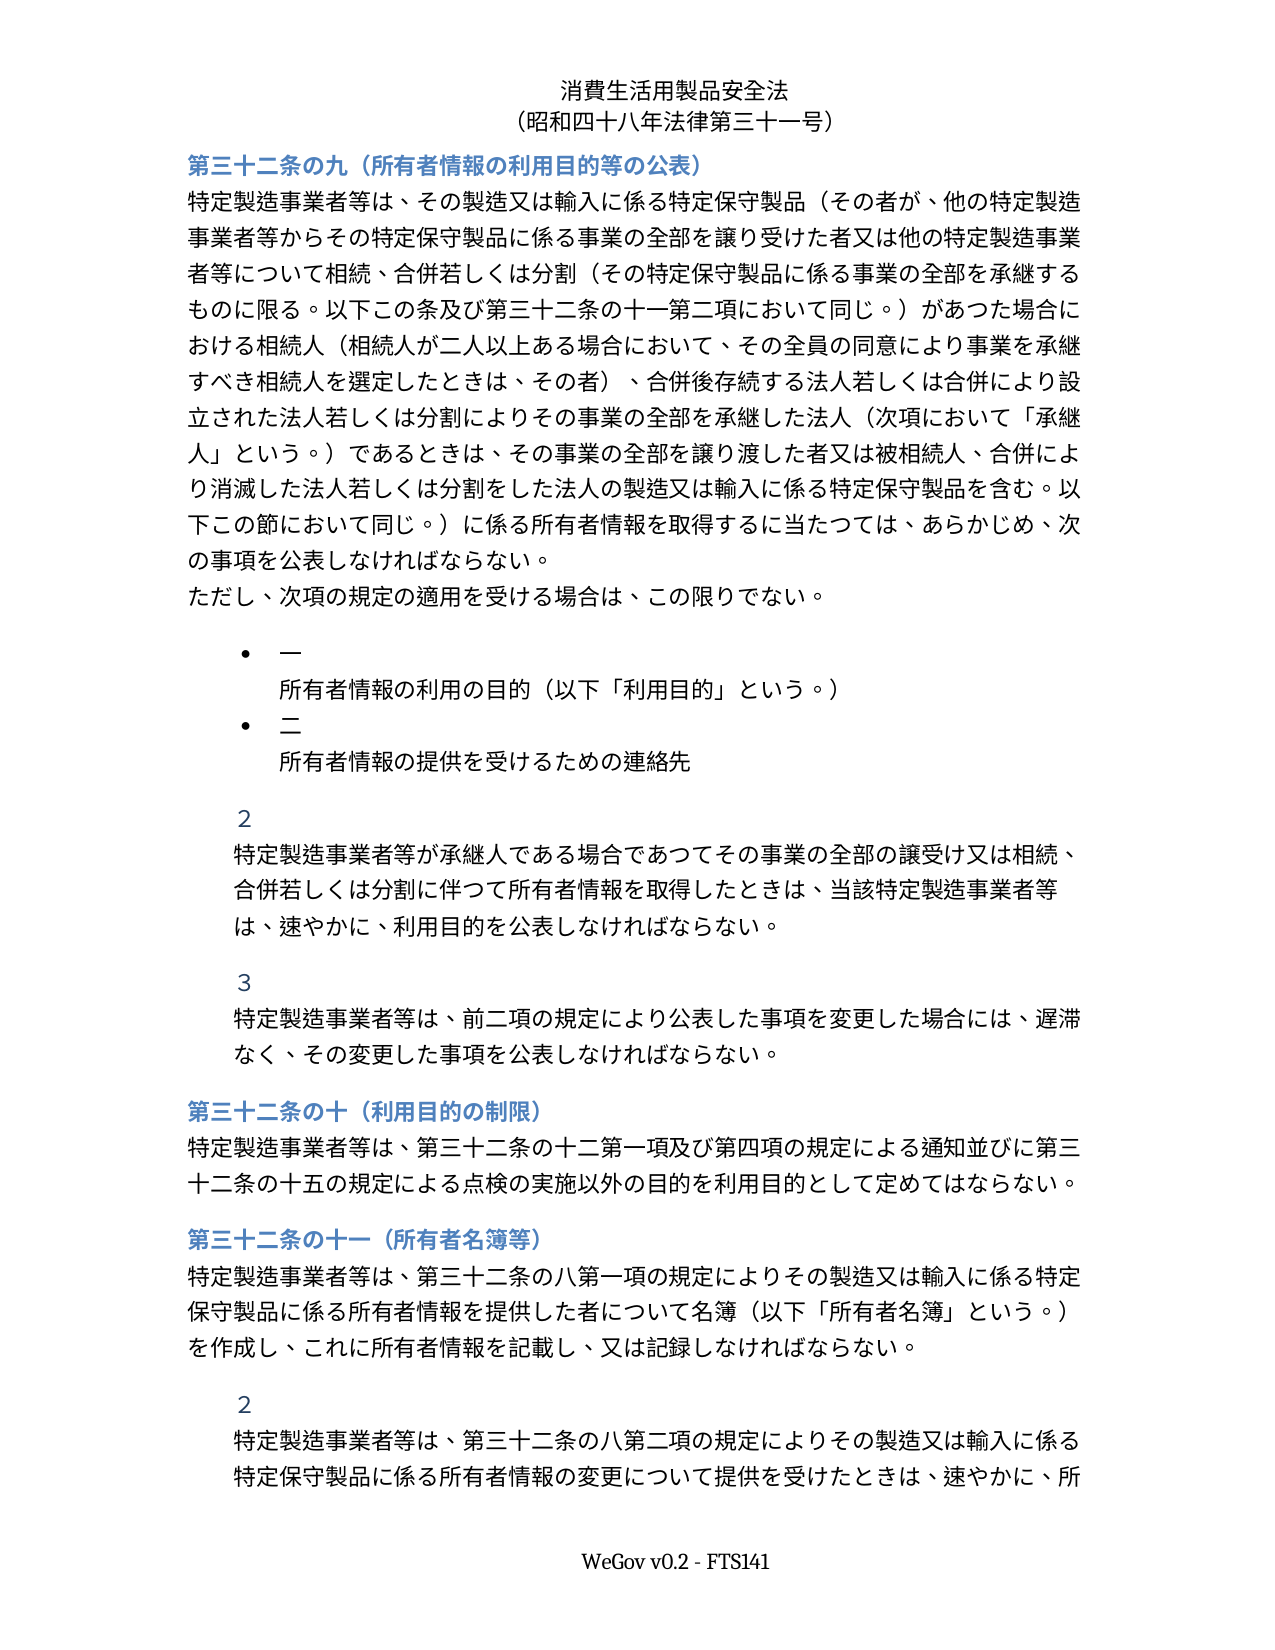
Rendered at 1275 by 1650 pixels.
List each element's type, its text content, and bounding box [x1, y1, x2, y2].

subtitle ３ [233, 967, 1087, 998]
list 一 所有者情報の利用の目的（以下「利用目的」という。） [242, 638, 1087, 705]
text 特定製造事業者等は、その製造又は輸入に係る特定保守製品（その者が、他の特定製造事業者等からその特定保守製品に係る事業の全部を譲り受けた者又は他の特定製造事業者等について相続、合併若しくは分割（その特定保守製品に係る事業の全部を承継するものに限る。以下この条及び第三十二条の十一第二項において同じ。）があつた場合における相続人（相続人が二人以上ある場合において、その全員の同意により事業を承継すべき相続人を選定したときは、その者）、合併後存続する法人若しくは合併により設立された法人若しくは分割によりその事業の全部を承継した法人（次項において「承継人」という。）であるときは、その事業の全部を譲り渡した者又は被相続人、合併により消滅した法人若しくは分割をした法人の製造又は輸入に係る特定保守製品を含む。以下この節において同じ。）に係る所有者情報を取得するに当たつては、あらかじめ、次の事項を公表しなければならない。 ただし、次項の規定の適用を受ける場合は、この限りでない。 [187, 186, 1087, 612]
text 特定製造事業者等は、第三十二条の八第一項の規定によりその製造又は輸入に係る特定保守製品に係る所有者情報を提供した者について名簿（以下「所有者名簿」という。）を作成し、これに所有者情報を記載し、又は記録しなければならない。 [187, 1260, 1087, 1363]
subtitle ２ [233, 1389, 1087, 1420]
subtitle ２ [233, 803, 1087, 834]
subtitle 第三十二条の十一（所有者名簿等） [187, 1224, 1087, 1256]
subtitle 第三十二条の九（所有者情報の利用目的等の公表） [187, 150, 1087, 181]
text 特定製造事業者等は、前二項の規定により公表した事項を変更した場合には、遅滞なく、その変更した事項を公表しなければならない。 [233, 1003, 1087, 1070]
text 特定製造事業者等が承継人である場合であつてその事業の全部の譲受け又は相続、合併若しくは分割に伴つて所有者情報を取得したときは、当該特定製造事業者等は、速やかに、利用目的を公表しなければならない。 [233, 838, 1087, 942]
text 特定製造事業者等は、第三十二条の十二第一項及び第四項の規定による通知並びに第三十二条の十五の規定による点検の実施以外の目的を利用目的として定めてはならない。 [187, 1132, 1087, 1199]
subtitle 第三十二条の十（利用目的の制限） [187, 1096, 1087, 1127]
list 二 所有者情報の提供を受けるための連絡先 [242, 710, 1087, 777]
